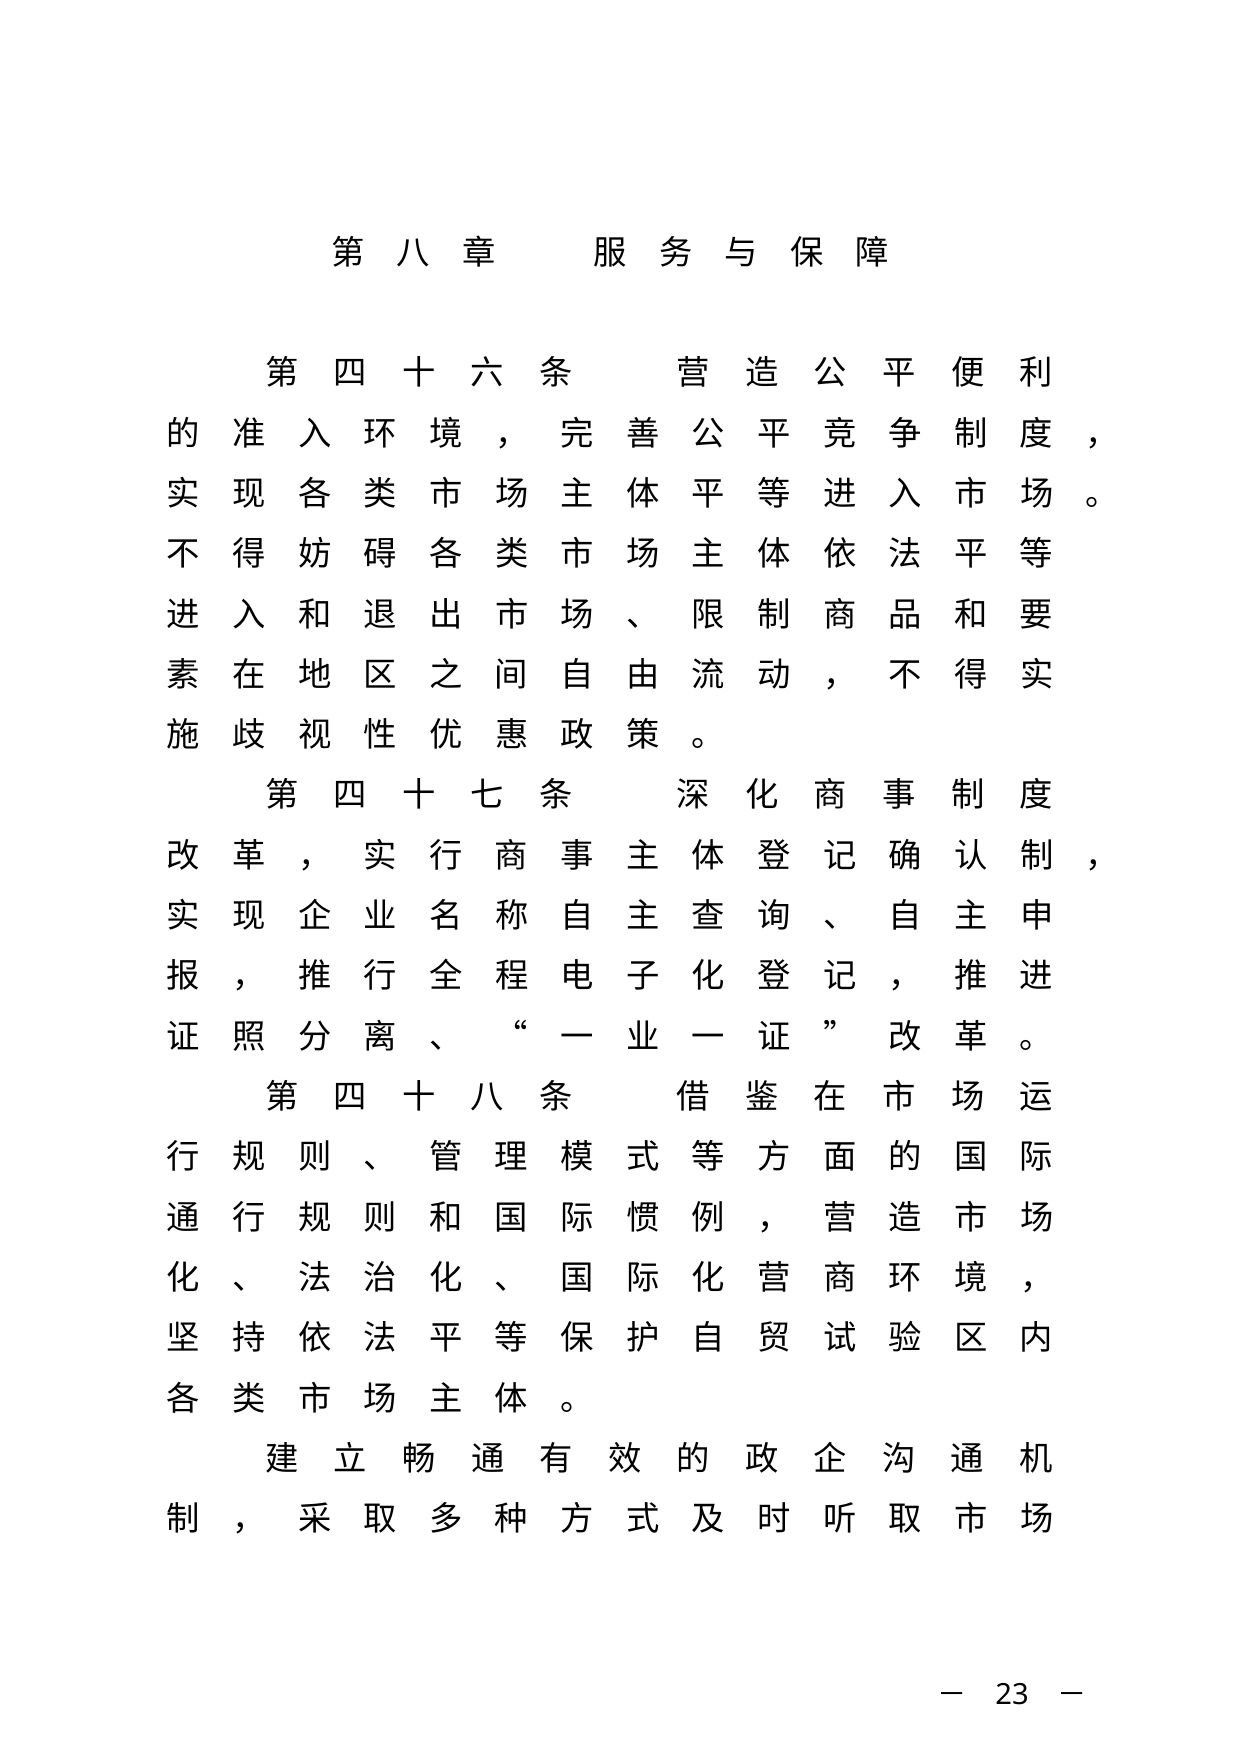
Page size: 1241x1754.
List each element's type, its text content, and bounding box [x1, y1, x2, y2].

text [167, 1426, 1085, 1546]
text 第四十六条 营造公平便利的准入环境，完善公平竞争制度，实现各类市场主体平等进入市场。不得妨碍各类市场主体依法平等进入和退出市场、限制商品和要素在地区之间自由流动，不得实施歧视性优惠政策。 [167, 340, 1085, 762]
text 第四十七条 深化商事制度改革，实行商事主体登记确认制，实现企业名称自主查询、自主申报，推行全程电子化登记，推进证照分离、“一业一证”改革。 [167, 762, 1085, 1064]
text 第四十八条 借鉴在市场运行规则、管理模式等方面的国际通行规则和国际惯例，营造市场化、法治化、国际化营商环境，坚持依法平等保护自贸试验区内各类市场主体。 [167, 1064, 1085, 1426]
text 第八章 服务与保障 [167, 219, 1085, 280]
